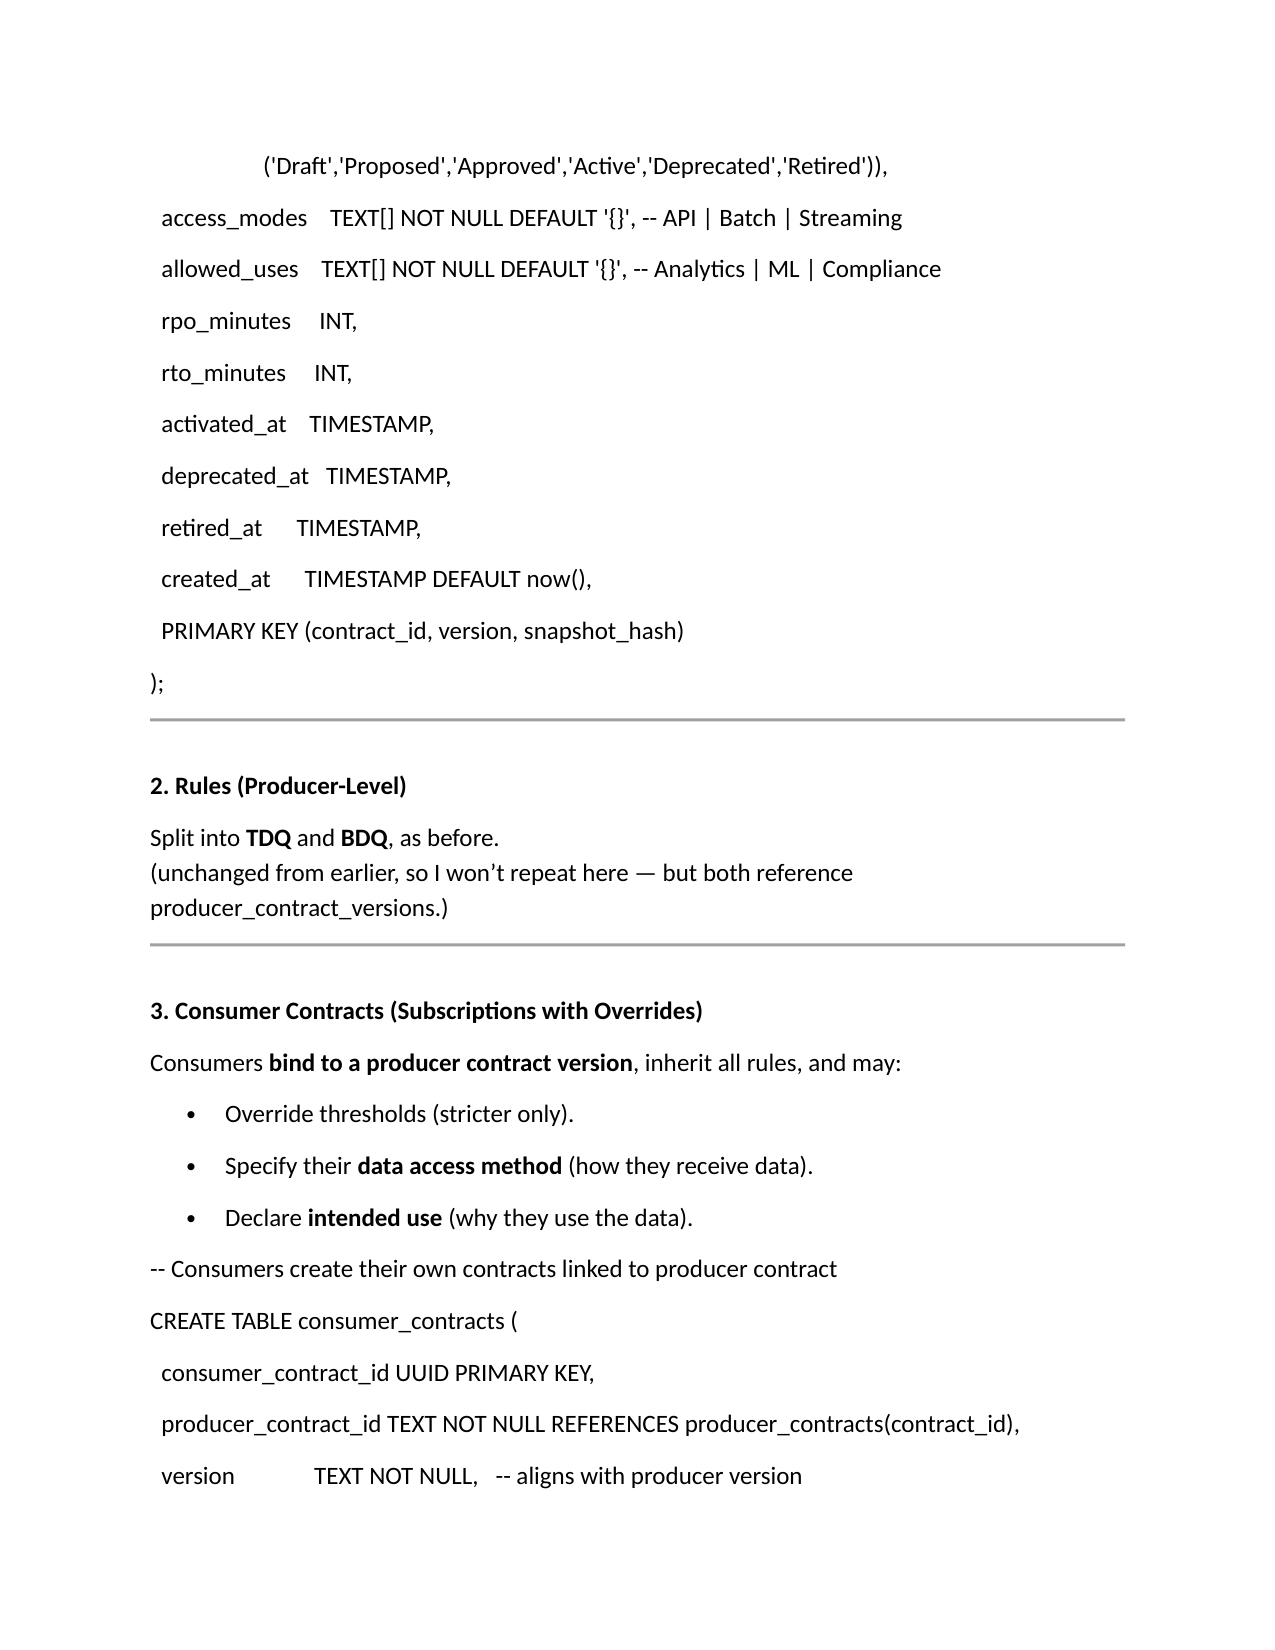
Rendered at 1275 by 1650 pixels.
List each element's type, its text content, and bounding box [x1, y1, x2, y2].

text rto_minutes INT, [150, 357, 1125, 387]
text activated_at TIMESTAMP, [150, 408, 1125, 439]
text Consumers bind to a producer contract version, inherit all rules, and may: [150, 1047, 1125, 1077]
list Specify their data access method (how they receive data). [187, 1150, 1125, 1181]
list Override thresholds (stricter only). [187, 1098, 1125, 1129]
text PRIMARY KEY (contract_id, version, snapshot_hash) [150, 615, 1125, 646]
text Split into TDQ and BDQ, as before. (unchanged from earlier, so I won’t repeat here — but both reference producer_contract_versions.) [150, 822, 1125, 922]
text 3. Consumer Contracts (Subscriptions with Overrides) [150, 995, 1125, 1026]
text deprecated_at TIMESTAMP, [150, 460, 1125, 491]
text CREATE TABLE consumer_contracts ( [150, 1305, 1125, 1336]
text -- Consumers create their own contracts linked to producer contract [150, 1253, 1125, 1284]
text rpo_minutes INT, [150, 305, 1125, 336]
text producer_contract_id TEXT NOT NULL REFERENCES producer_contracts(contract_id), [150, 1408, 1125, 1439]
text allowed_uses TEXT[] NOT NULL DEFAULT '{}', -- Analytics | ML | Compliance [150, 253, 1125, 284]
text access_modes TEXT[] NOT NULL DEFAULT '{}', -- API | Batch | Streaming [150, 202, 1125, 232]
text version TEXT NOT NULL, -- aligns with producer version [150, 1460, 1125, 1491]
text retired_at TIMESTAMP, [150, 512, 1125, 542]
text created_at TIMESTAMP DEFAULT now(), [150, 563, 1125, 594]
list Declare intended use (why they use the data). [187, 1202, 1125, 1232]
text ); [150, 667, 1125, 697]
text 2. Rules (Producer-Level) [150, 770, 1125, 801]
text consumer_contract_id UUID PRIMARY KEY, [150, 1357, 1125, 1387]
text ('Draft','Proposed','Approved','Active','Deprecated','Retired')), [150, 150, 1125, 181]
